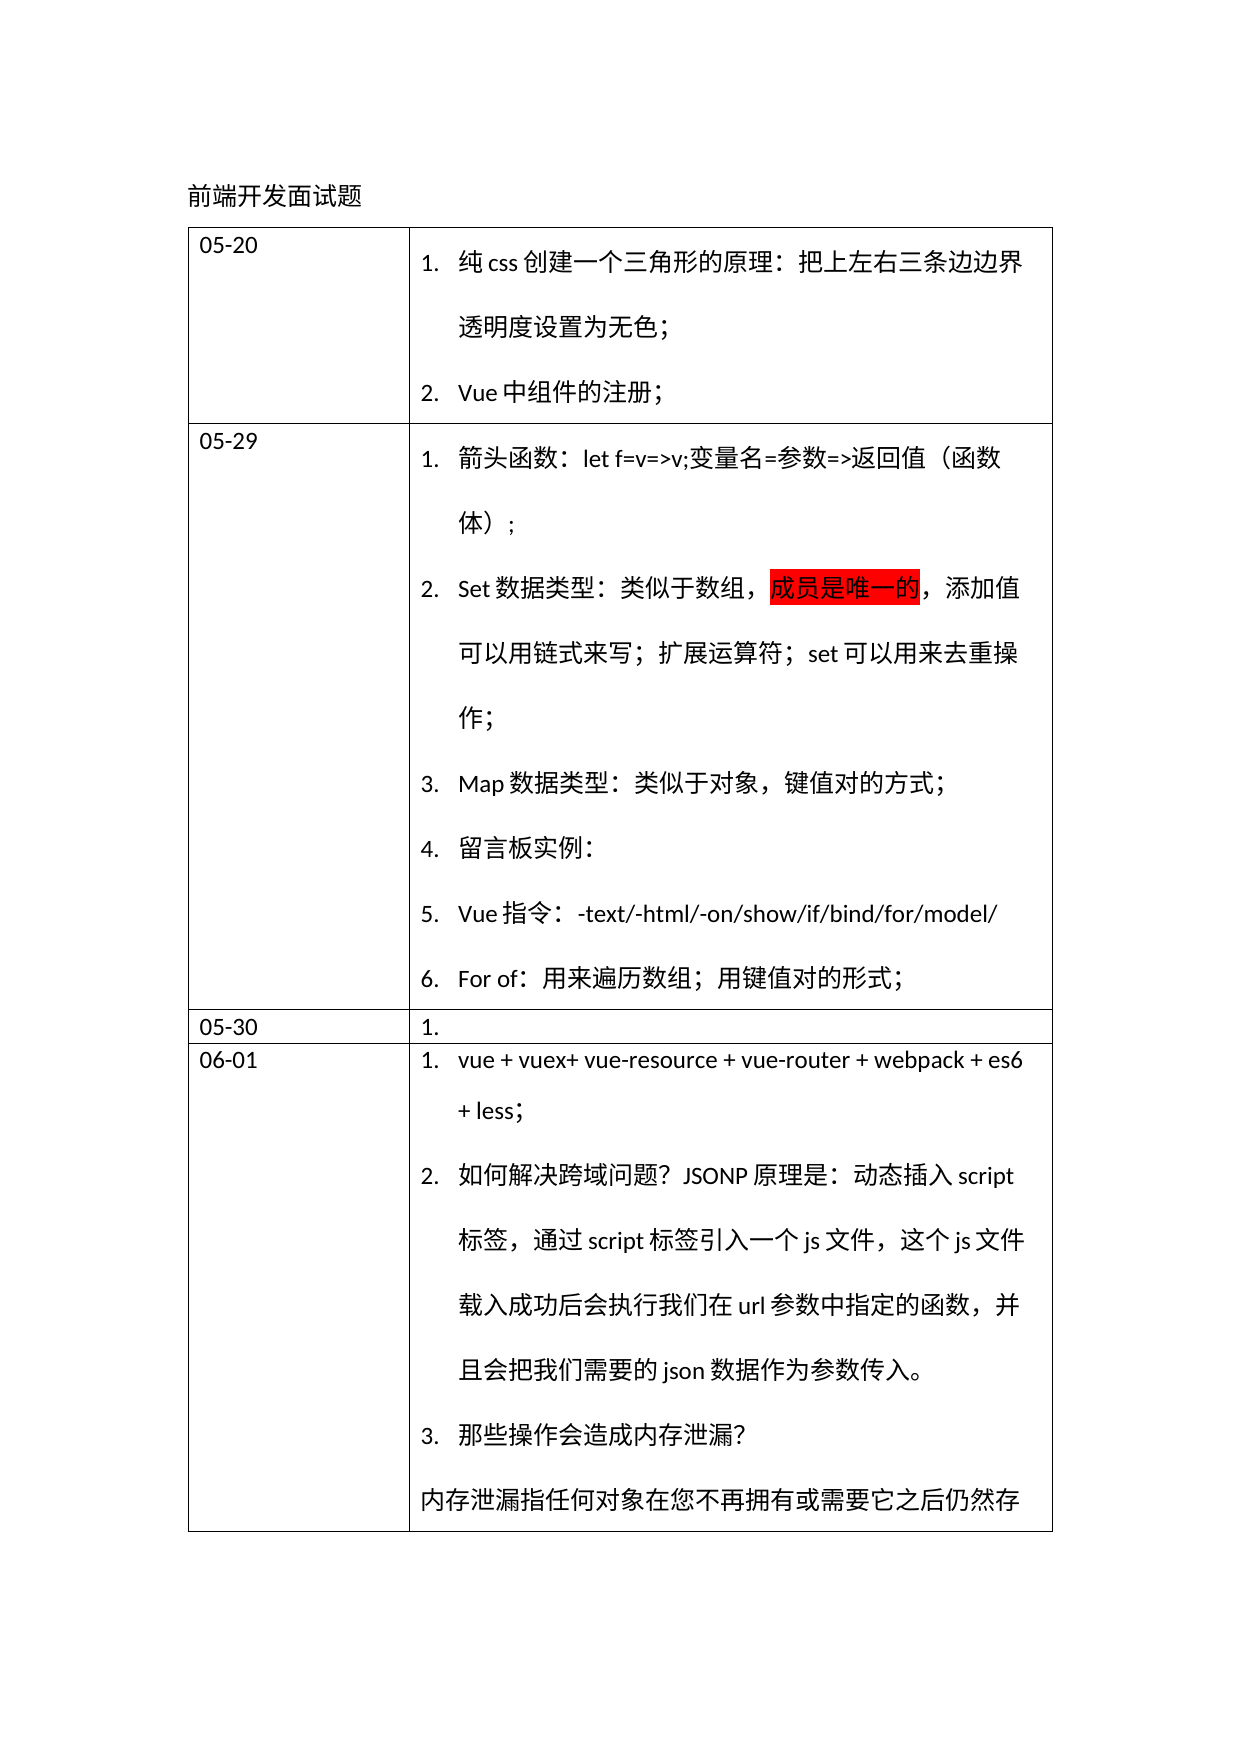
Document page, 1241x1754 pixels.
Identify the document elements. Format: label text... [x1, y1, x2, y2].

text 前端开发面试题 [187, 162, 1053, 227]
table_header 05-20 [189, 228, 409, 423]
table_cell 箭头函数：let f=v=>v;变量名=参数=>返回值（函数体）; Set数据类型：类似于数组，成员是唯一的，添加值可以用链式来写；扩展运算符；set可以用来去重操作； Map数据类型：类似于对象，键值对的方式； 留言板实例： Vue指令：-text/-html/-on/show/if/bind/for/model/ For of：用来遍历数组；用键值对的形式； [410, 424, 1052, 1009]
table_cell 06-01 [189, 1044, 409, 1531]
table_cell [410, 1010, 1052, 1043]
table_header 纯css创建一个三角形的原理：把上左右三条边边界透明度设置为无色； Vue中组件的注册； [410, 228, 1052, 423]
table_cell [410, 1044, 1052, 1531]
table_cell 05-30 [189, 1010, 409, 1043]
table_cell 05-29 [189, 424, 409, 1009]
